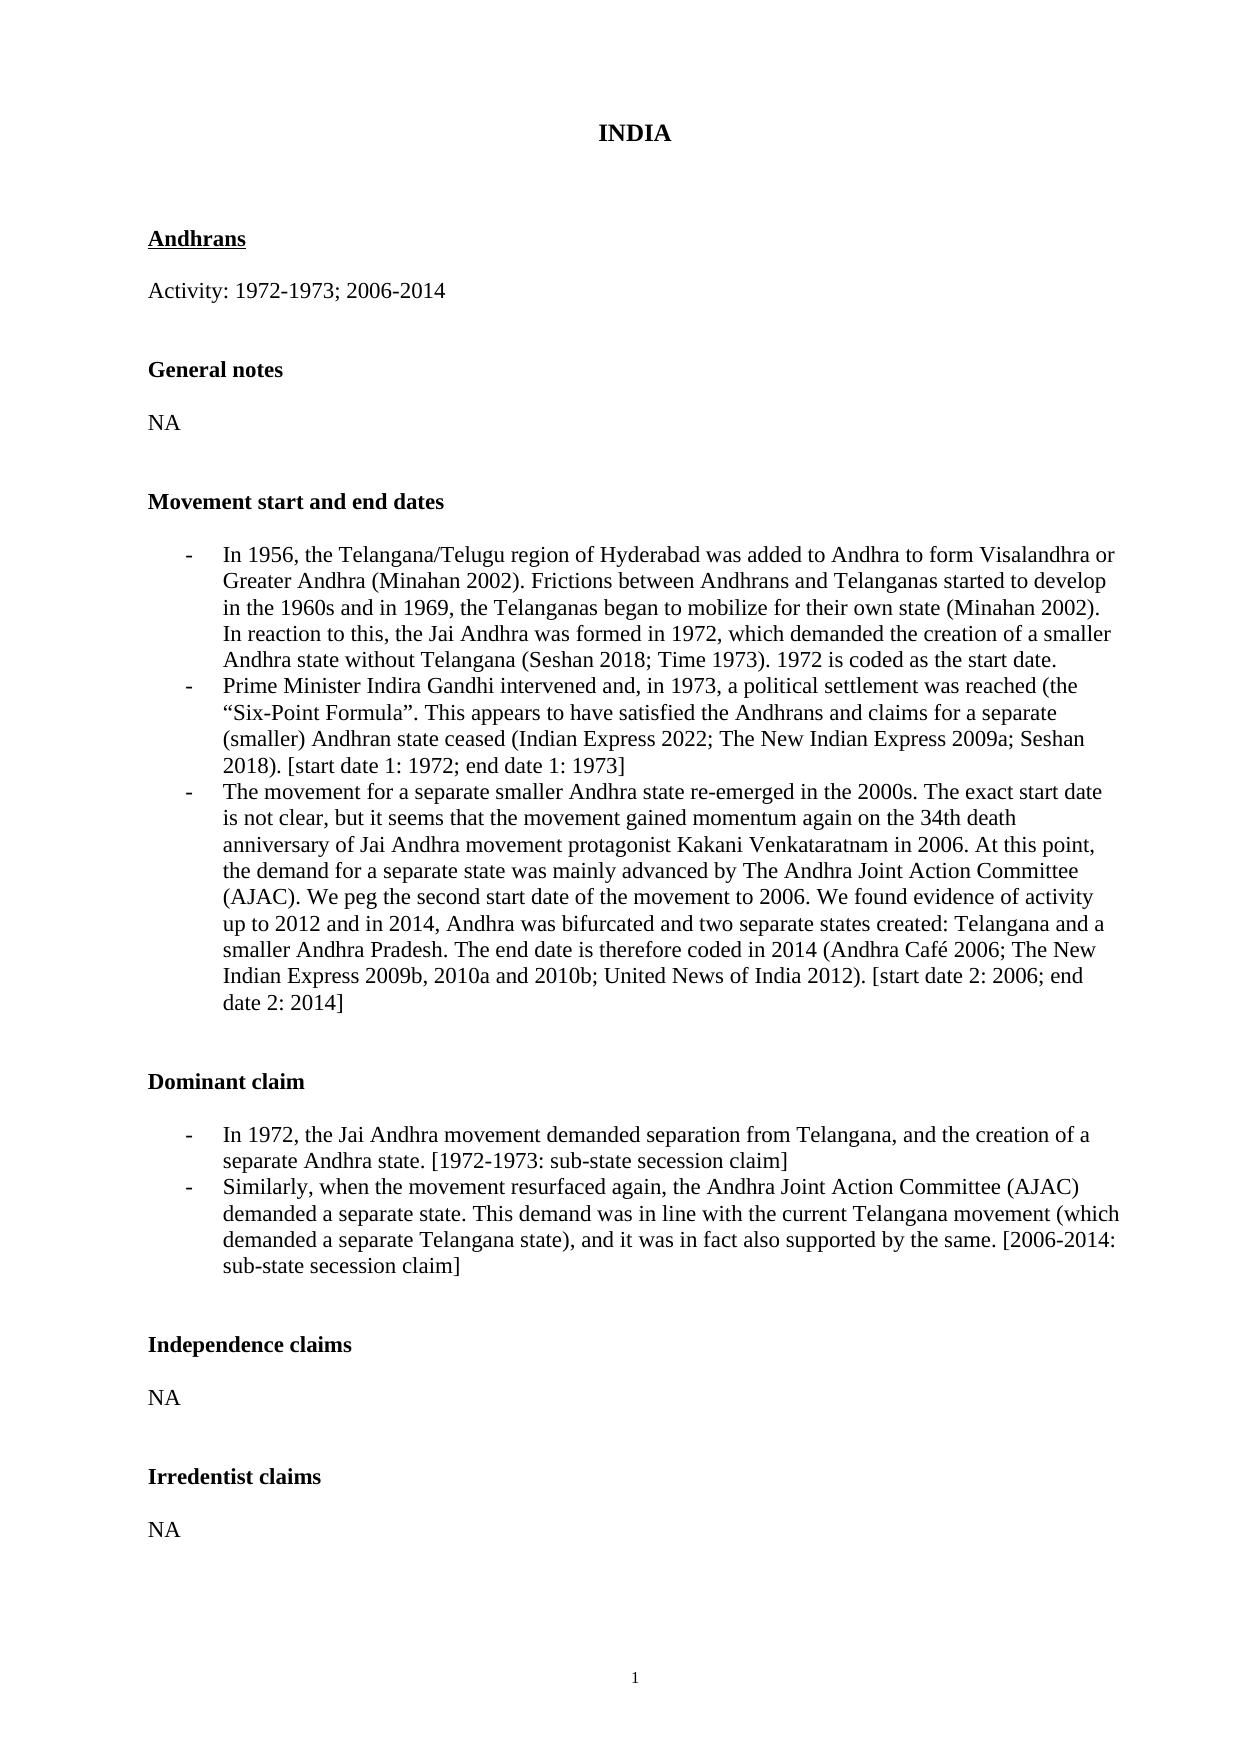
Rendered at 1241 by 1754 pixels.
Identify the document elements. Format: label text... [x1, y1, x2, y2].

text NA [148, 1516, 1122, 1542]
text NA [148, 1384, 1122, 1411]
list Similarly, when the movement resurfaced again, the Andhra Joint Action Committee (AJAC) demanded a separate state. This demand was in line with the current Telangana movement (which demanded a separate Telangana state), and it was in fact also supported by the same. [2006-2014: sub-state secession claim] [185, 1173, 1122, 1279]
subtitle Andhrans [148, 224, 1122, 251]
text Dominant claim [148, 1068, 1122, 1094]
text General notes [148, 356, 1122, 383]
list In 1956, the Telangana/Telugu region of Hyderabad was added to Andhra to form Visalandhra or Greater Andhra (Minahan 2002). Frictions between Andhrans and Telanganas started to develop in the 1960s and in 1969, the Telanganas began to mobilize for their own state (Minahan 2002). In reaction to this, the Jai Andhra was formed in 1972, which demanded the creation of a smaller Andhra state without Telangana (Seshan 2018; Time 1973). 1972 is coded as the start date. [185, 541, 1122, 673]
text Independence claims [148, 1331, 1122, 1358]
text Movement start and end dates [148, 488, 1122, 514]
subtitle INDIA [148, 118, 1122, 147]
text Irredentist claims [148, 1463, 1122, 1489]
list Prime Minister Indira Gandhi intervened and, in 1973, a political settlement was reached (the “Six-Point Formula”. This appears to have satisfied the Andhrans and claims for a separate (smaller) Andhran state ceased (Indian Express 2022; The New Indian Express 2009a; Seshan 2018). [start date 1: 1972; end date 1: 1973] [185, 673, 1122, 778]
text Activity: 1972-1973; 2006-2014 [148, 277, 1122, 304]
list In 1972, the Jai Andhra movement demanded separation from Telangana, and the creation of a separate Andhra state. [1972-1973: sub-state secession claim] [185, 1121, 1122, 1173]
list The movement for a separate smaller Andhra state re-emerged in the 2000s. The exact start date is not clear, but it seems that the movement gained momentum again on the 34th death anniversary of Jai Andhra movement protagonist Kakani Venkataratnam in 2006. At this point, the demand for a separate state was mainly advanced by The Andhra Joint Action Committee (AJAC). We peg the second start date of the movement to 2006. We found evidence of activity up to 2012 and in 2014, Andhra was bifurcated and two separate states created: Telangana and a smaller Andhra Pradesh. The end date is therefore coded in 2014 (Andhra Café 2006; The New Indian Express 2009b, 2010a and 2010b; United News of India 2012). [start date 2: 2006; end date 2: 2014] [185, 778, 1122, 1015]
text NA [148, 409, 1122, 435]
